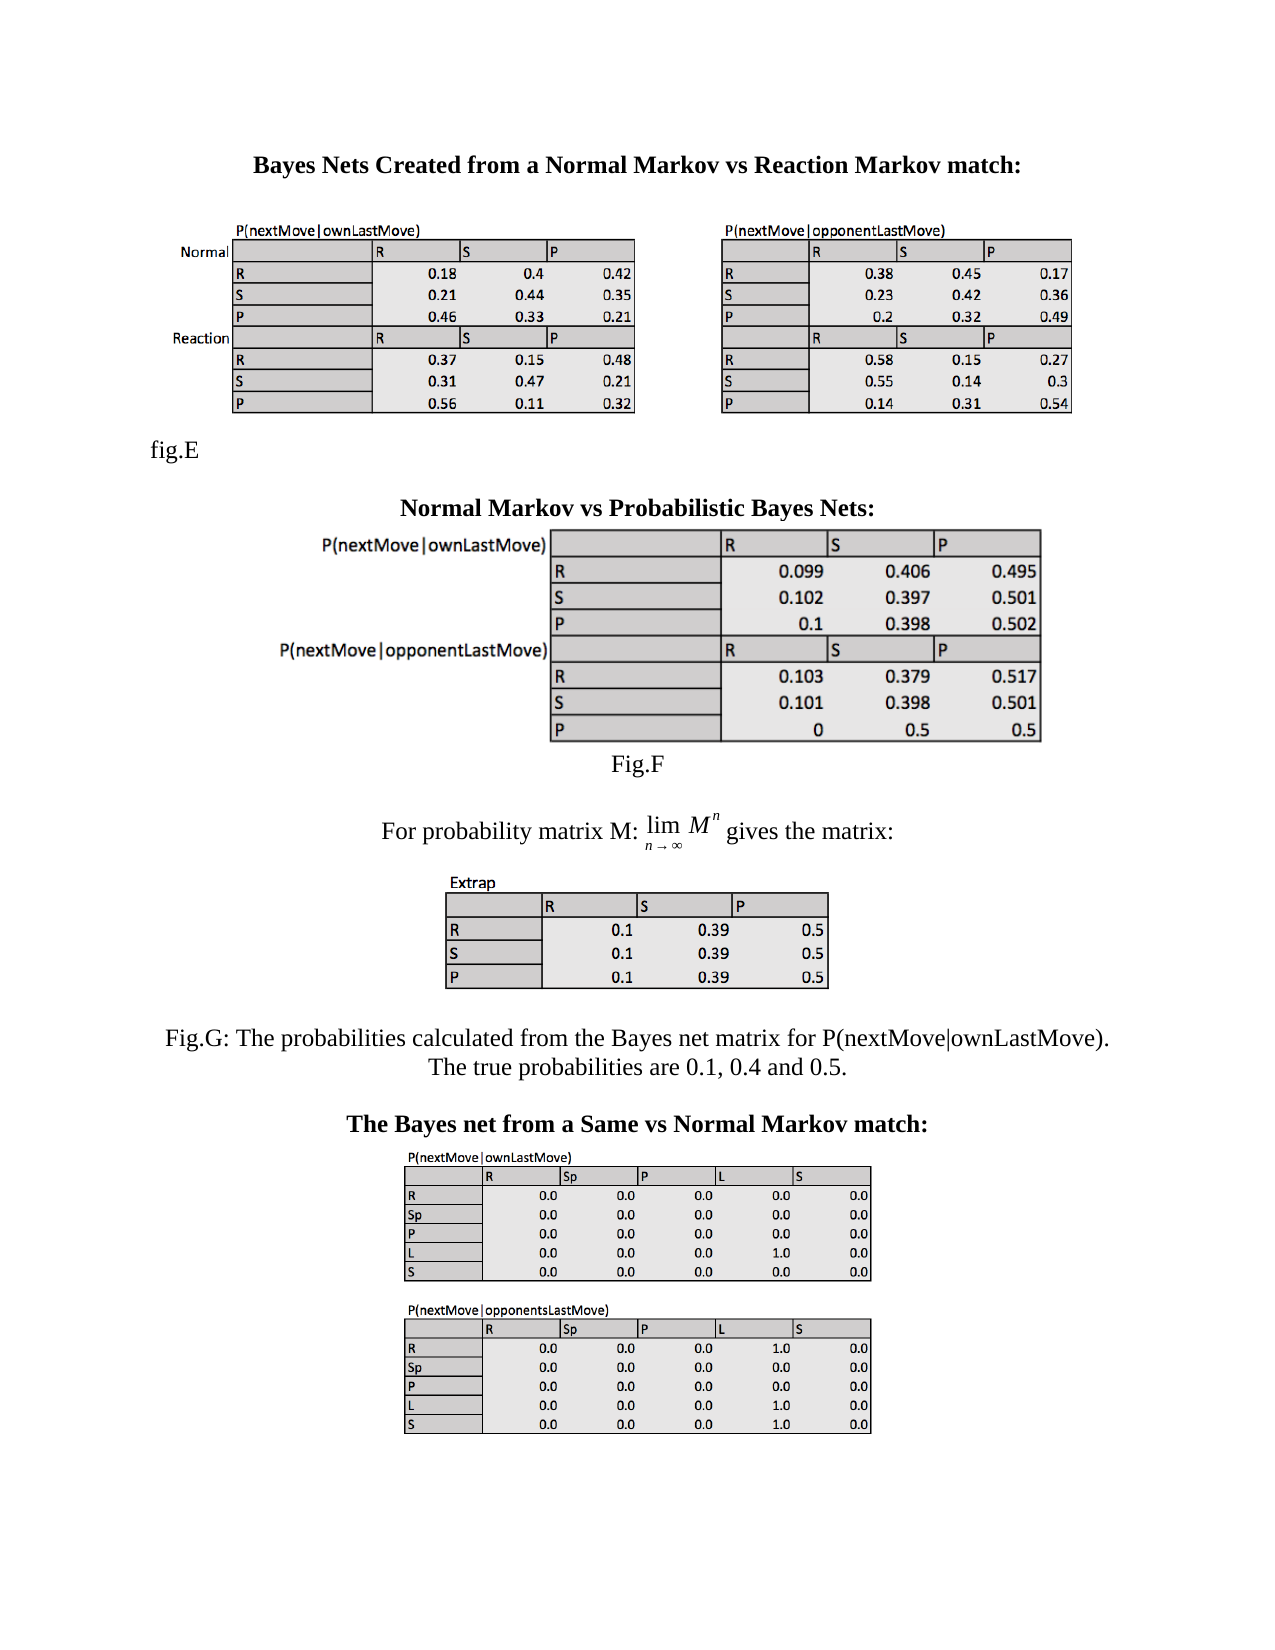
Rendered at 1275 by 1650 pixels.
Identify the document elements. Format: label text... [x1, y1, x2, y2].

text Bayes Nets Created from a Normal Markov vs Reaction Markov match: [150, 150, 1125, 179]
text For probability matrix M: gives the matrix: [150, 807, 1125, 854]
text Fig.F [150, 749, 1125, 778]
picture [223, 521, 1052, 750]
picture [392, 1138, 883, 1448]
text fig.E [150, 435, 1125, 464]
text Fig.G: The probabilities calculated from the Bayes net matrix for P(nextMove|ownLastMove). The true probabilities are 0.1, 0.4 and 0.5. [150, 1023, 1125, 1081]
text The Bayes net from a Same vs Normal Markov match: [150, 1109, 1125, 1138]
picture [150, 207, 1124, 436]
picture [415, 854, 860, 1024]
text Normal Markov vs Probabilistic Bayes Nets: [150, 493, 1125, 522]
